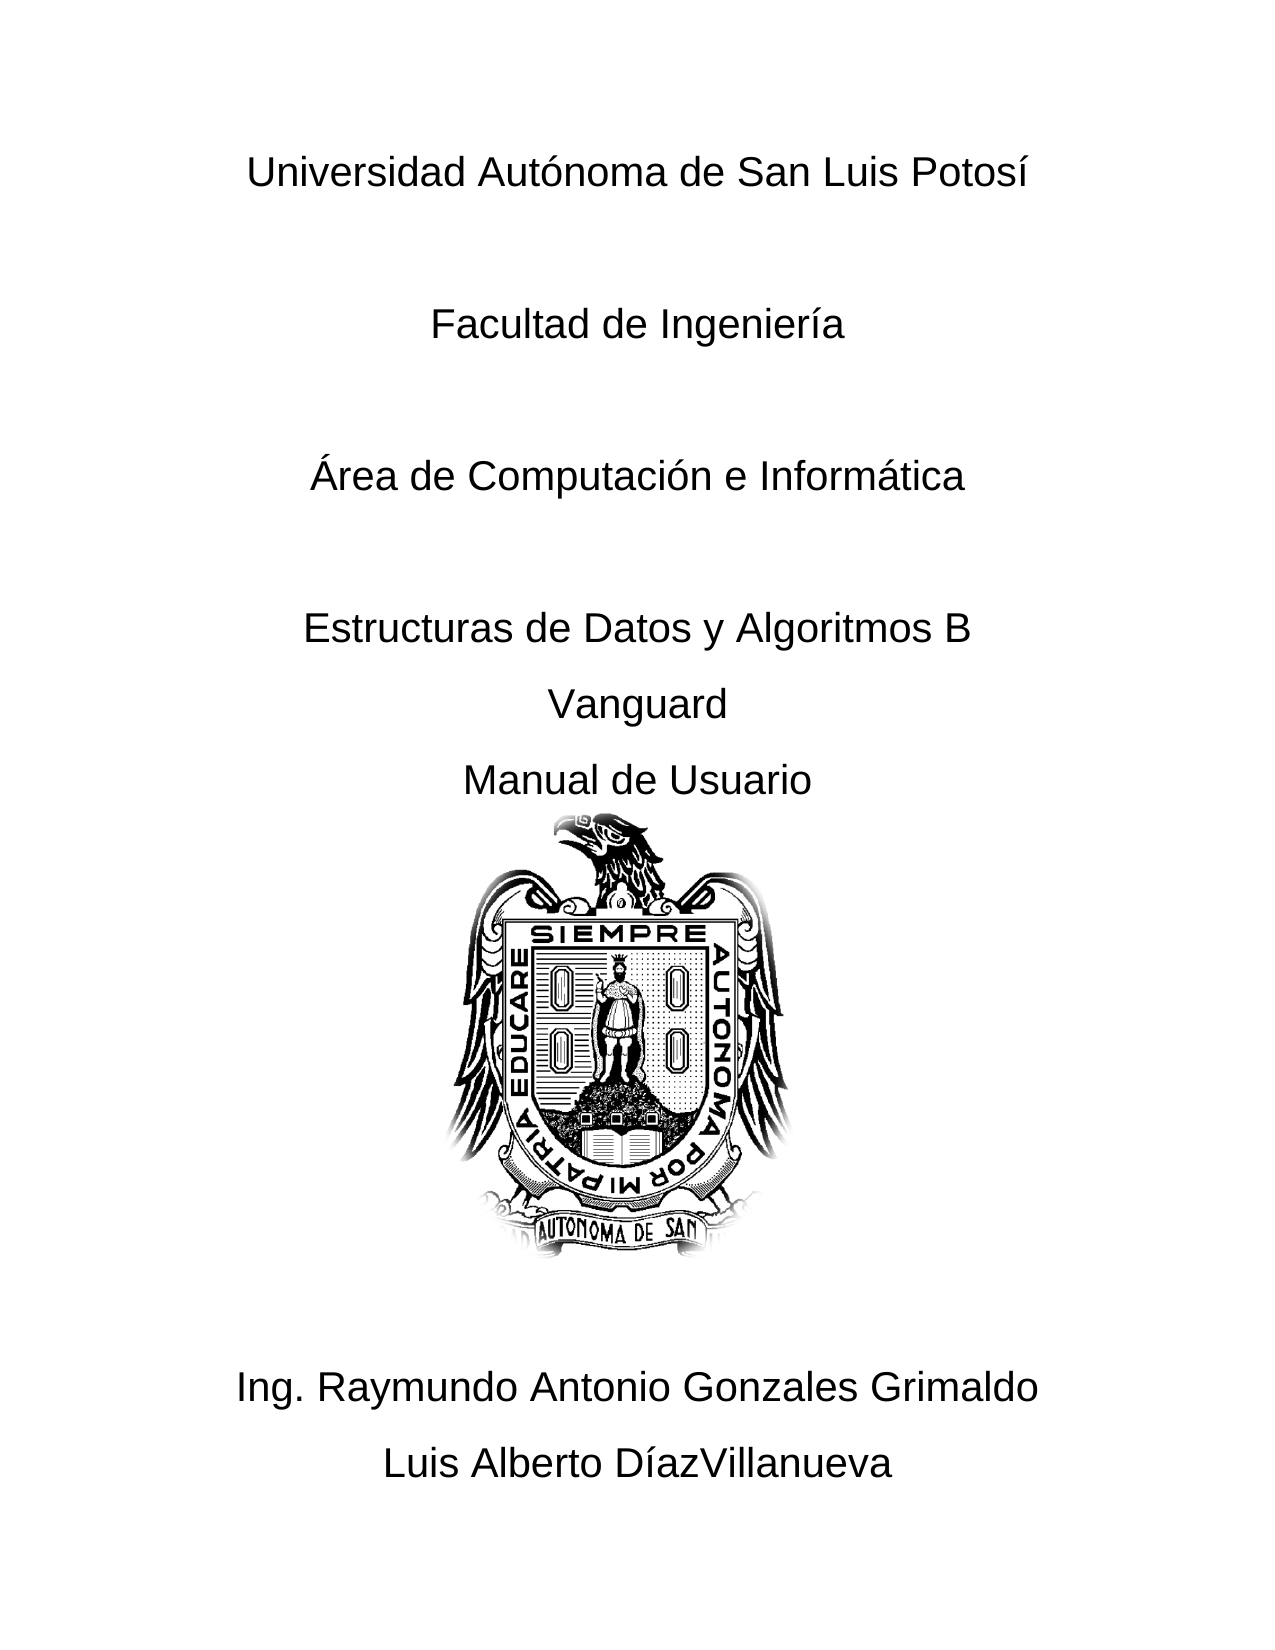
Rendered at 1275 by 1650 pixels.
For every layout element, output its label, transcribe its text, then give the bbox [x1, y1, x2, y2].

text Facultad de Ingeniería [177, 299, 1098, 347]
text Luis Alberto DíazVillanueva [177, 1438, 1098, 1486]
text Estructuras de Datos y Algoritmos B [177, 603, 1098, 651]
text Universidad Autónoma de San Luis Potosí [177, 148, 1098, 196]
text Vanguard [177, 679, 1098, 727]
text Manual de Usuario [177, 755, 1098, 803]
text Ing. Raymundo Antonio Gonzales Grimaldo [177, 1363, 1098, 1411]
picture [452, 822, 783, 1259]
text Área de Computación e Informática [177, 451, 1098, 499]
